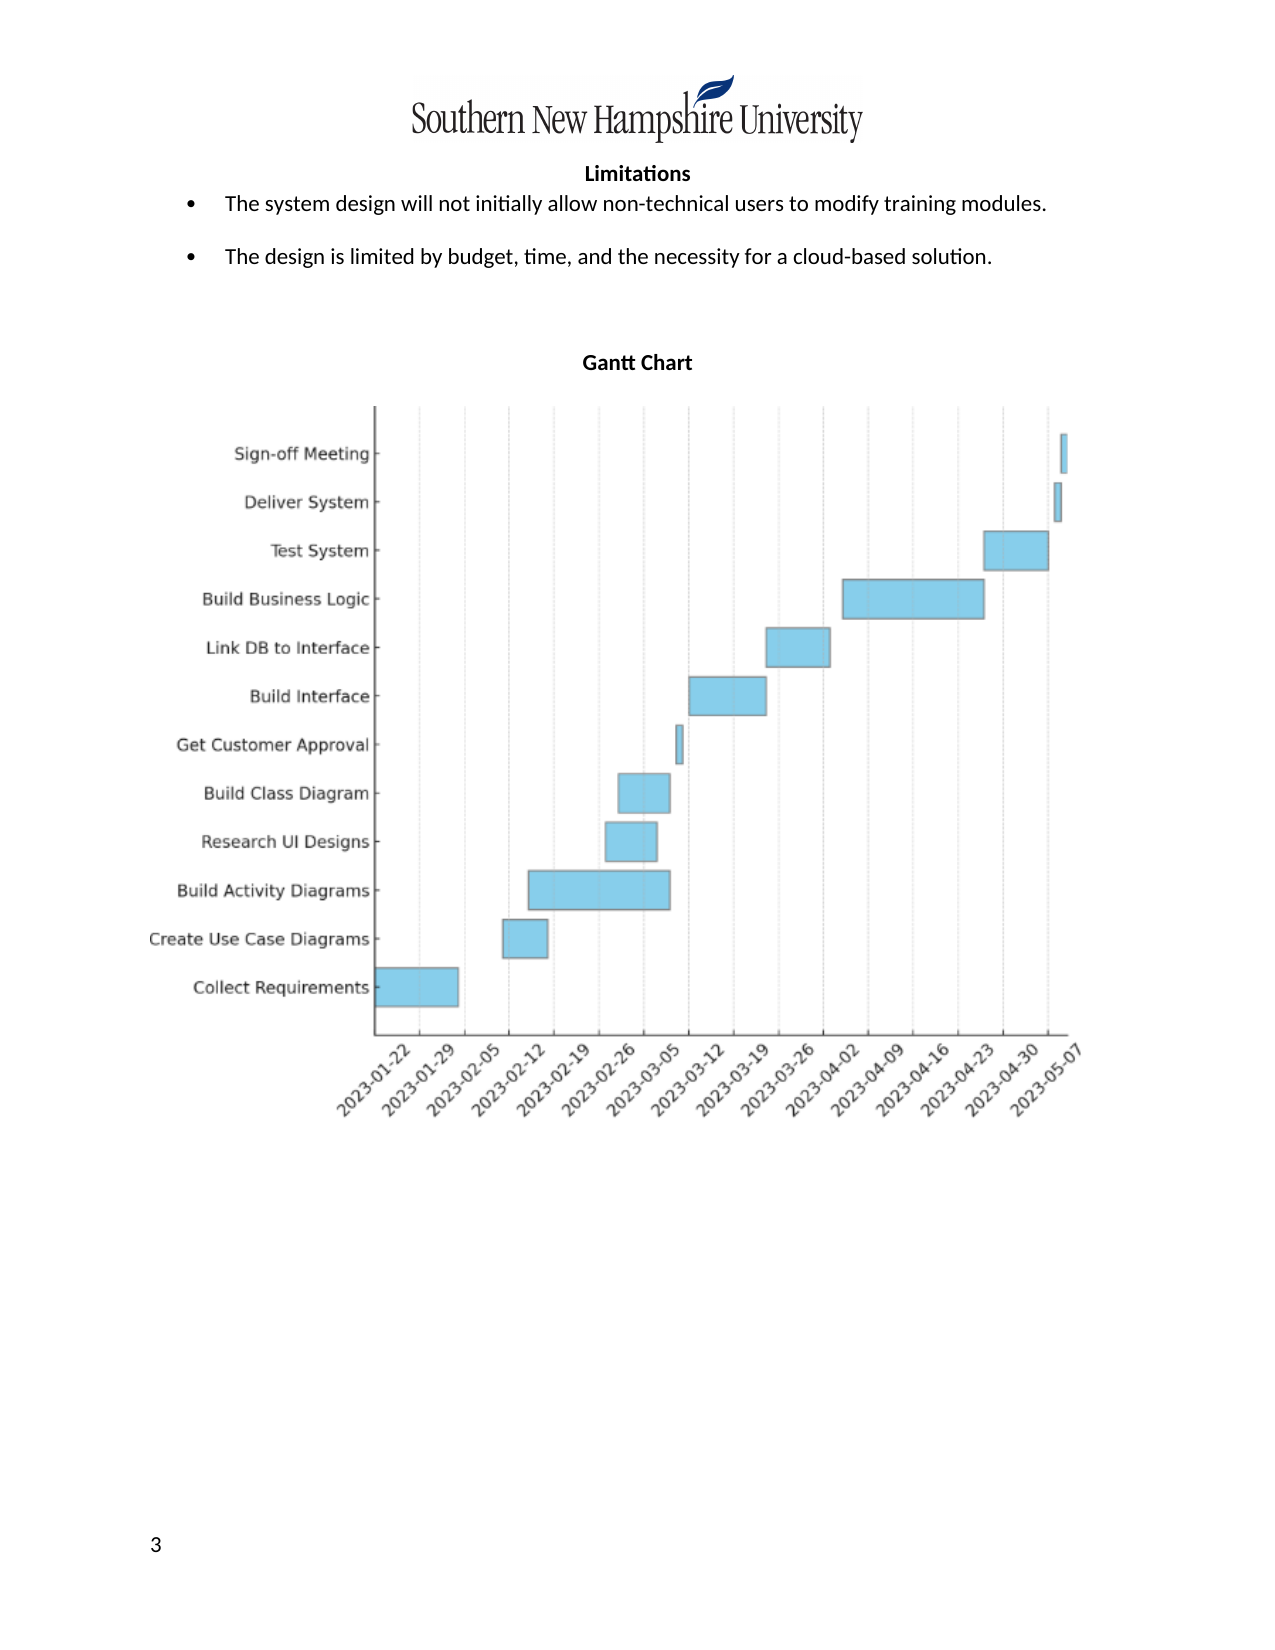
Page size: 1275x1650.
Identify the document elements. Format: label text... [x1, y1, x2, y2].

list The system design will not initially allow non-technical users to modify training modules. [187, 189, 1125, 217]
list The design is limited by budget, time, and the necessity for a cloud-based solution. [187, 242, 1125, 270]
picture [412, 75, 863, 143]
subtitle Limitations [150, 159, 1125, 187]
picture [150, 406, 1125, 1123]
subtitle Gantt Chart [150, 348, 1125, 376]
